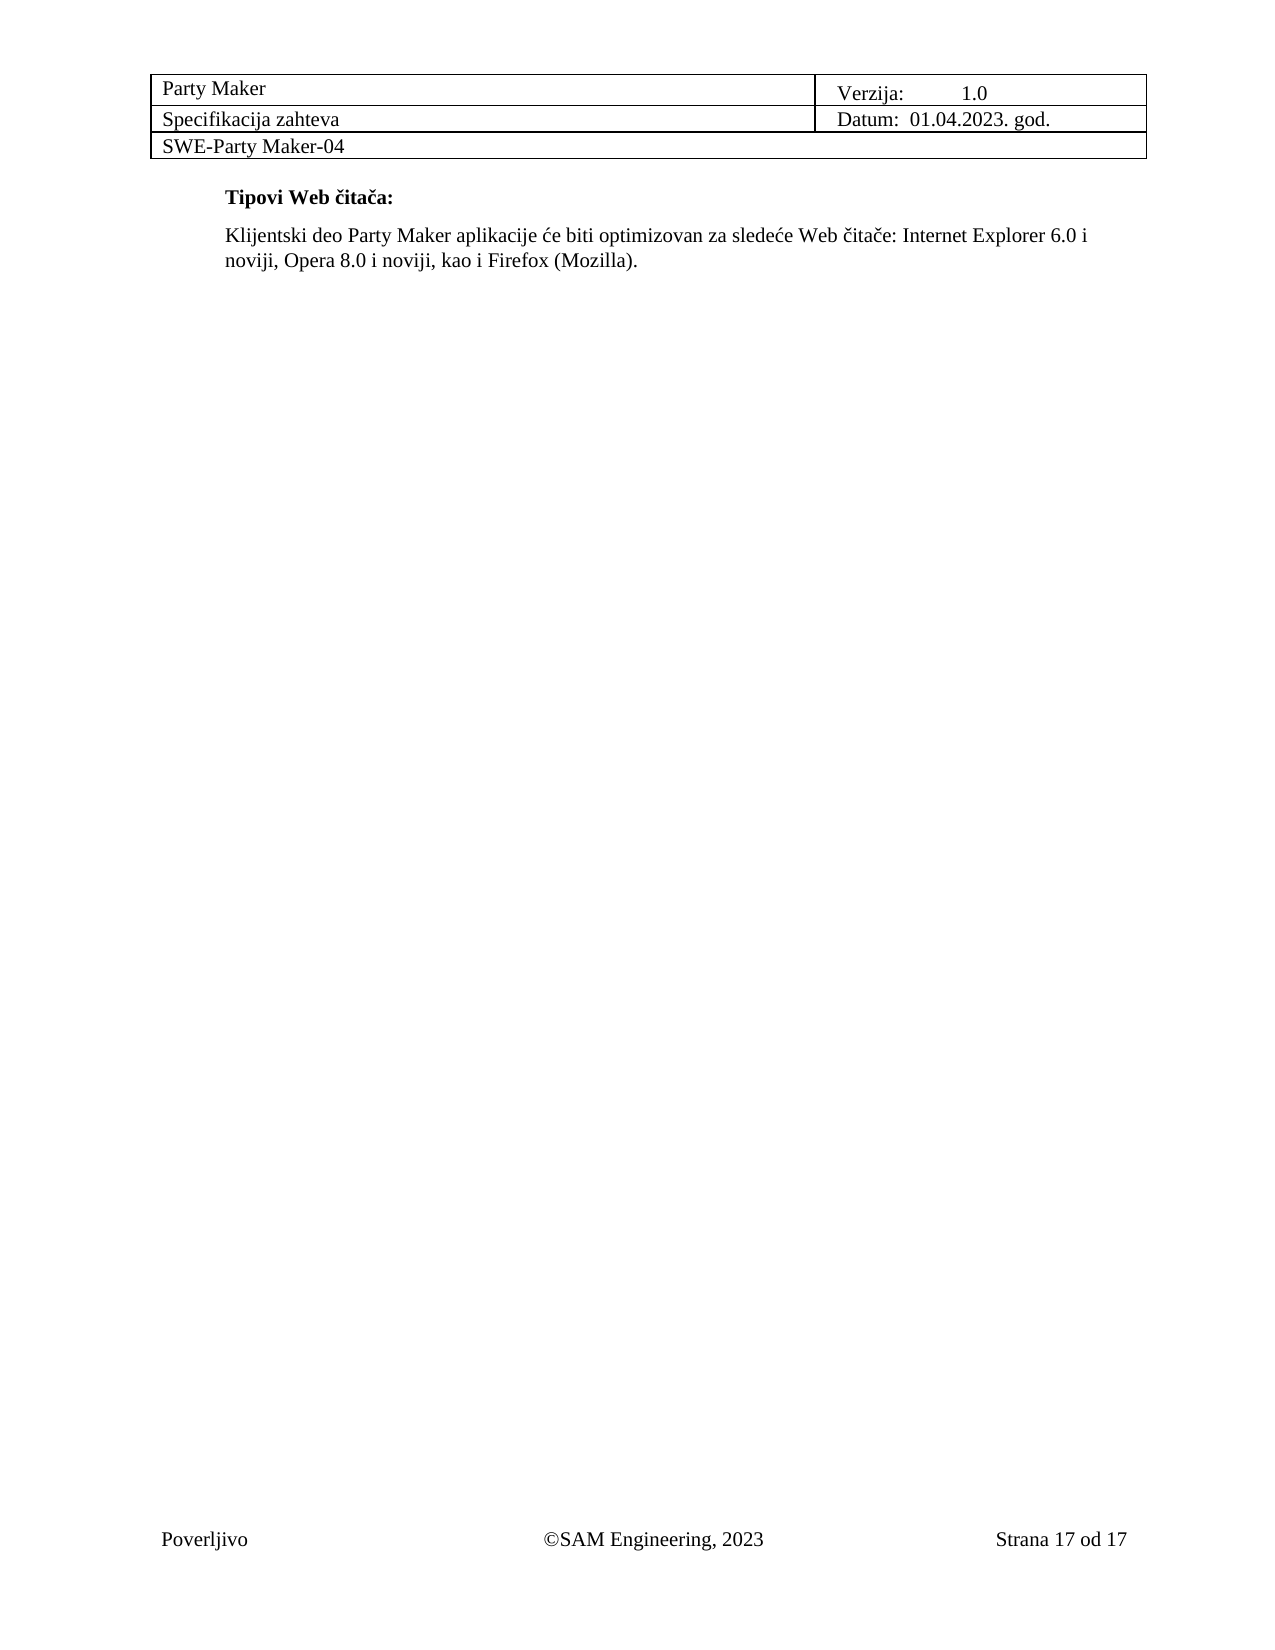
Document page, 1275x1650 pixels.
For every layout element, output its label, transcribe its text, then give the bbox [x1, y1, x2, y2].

text Klijentski deo Party Maker aplikacije će biti optimizovan za sledeće Web čitače: Internet Explorer 6.0 i noviji, Opera 8.0 i noviji, kao i Firefox (Mozilla). [225, 222, 1125, 272]
text Tipovi Web čitača: [225, 184, 1125, 209]
